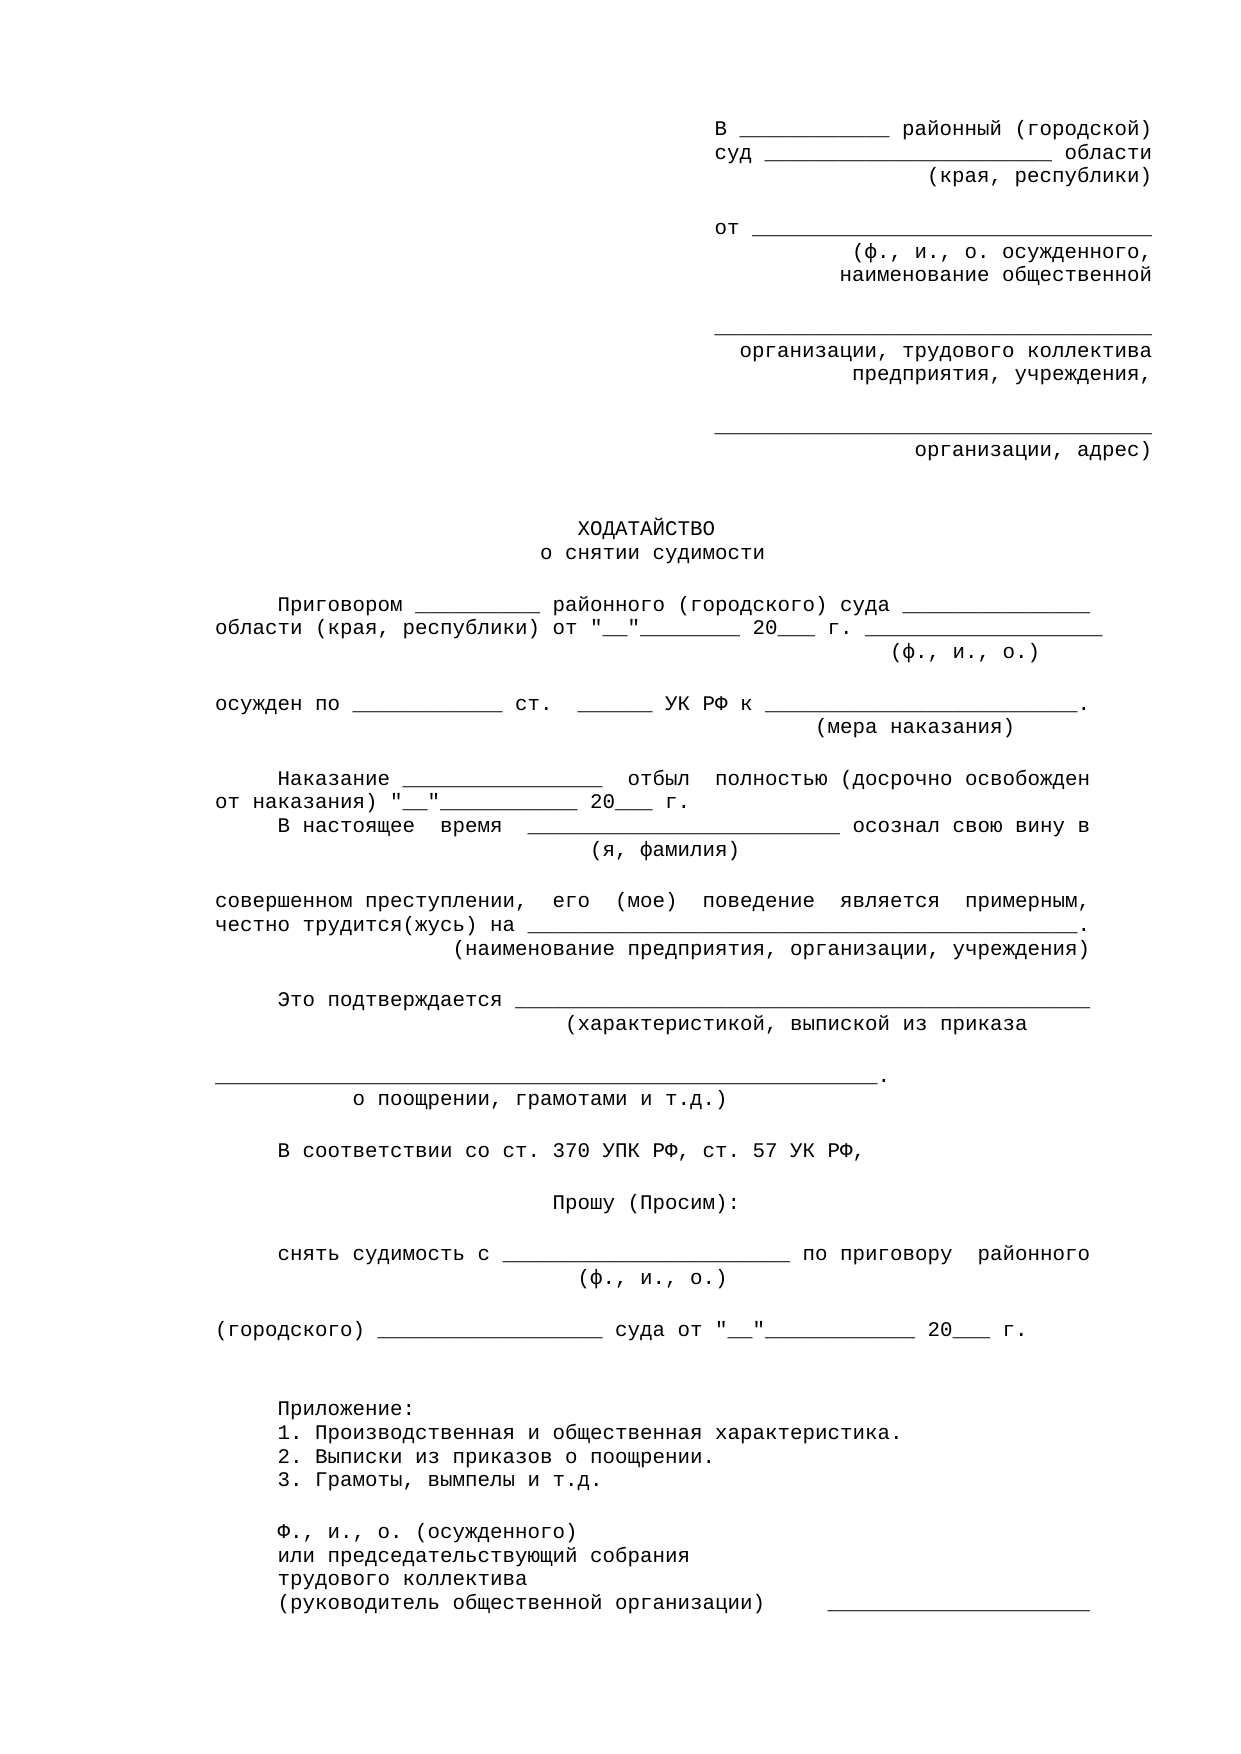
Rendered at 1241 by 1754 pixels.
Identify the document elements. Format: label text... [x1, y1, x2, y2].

text _____________________________________________________. [177, 1065, 1152, 1088]
text (края, республики) [177, 165, 1152, 189]
text от ________________________________ [177, 217, 1152, 241]
text организации, трудового коллектива [177, 340, 1152, 363]
text (ф., и., о.) [177, 641, 1152, 664]
text (наименование предприятия, организации, учреждения) [177, 938, 1152, 961]
text суд _______________________ области [177, 142, 1152, 165]
text предприятия, учреждения, [177, 363, 1152, 387]
text В соответствии со ст. 370 УПК РФ, ст. 57 УК РФ, [177, 1140, 1152, 1164]
text о снятии судимости [177, 542, 1152, 566]
text совершенном преступлении, его (мое) поведение является примерным, [177, 891, 1152, 914]
text о поощрении, грамотами и т.д.) [177, 1088, 1152, 1112]
text (характеристикой, выпиской из приказа [177, 1013, 1152, 1037]
text осужден по ____________ ст. ______ УК РФ к _________________________. [177, 693, 1152, 716]
text ___________________________________ [177, 316, 1152, 340]
text Это подтверждается ______________________________________________ [177, 989, 1152, 1013]
text В ____________ районный (городской) [177, 118, 1152, 142]
text 3. Грамоты, вымпелы и т.д. [177, 1469, 1152, 1493]
text Приговором __________ районного (городского) суда _______________ [177, 594, 1152, 617]
text ХОДАТАЙСТВО [177, 518, 1152, 542]
text (ф., и., о. осужденного, [177, 241, 1152, 264]
text (городского) __________________ суда от "__"____________ 20___ г. [177, 1319, 1152, 1342]
text (руководитель общественной организации) _____________________ [177, 1592, 1152, 1616]
text (мера наказания) [177, 716, 1152, 740]
text 2. Выписки из приказов о поощрении. [177, 1446, 1152, 1469]
text трудового коллектива [177, 1568, 1152, 1592]
text Прошу (Просим): [177, 1192, 1152, 1215]
text от наказания) "__"___________ 20___ г. [177, 792, 1152, 815]
text честно трудится(жусь) на ____________________________________________. [177, 914, 1152, 938]
text (я, фамилия) [177, 839, 1152, 862]
text или председательствующий собрания [177, 1545, 1152, 1568]
text 1. Производственная и общественная характеристика. [177, 1422, 1152, 1446]
text организации, адрес) [177, 439, 1152, 462]
text наименование общественной [177, 264, 1152, 288]
text ___________________________________ [177, 415, 1152, 439]
text Наказание ________________ отбыл полностью (досрочно освобожден [177, 768, 1152, 792]
text снять судимость с _______________________ по приговору районного [177, 1243, 1152, 1267]
text Ф., и., о. (осужденного) [177, 1521, 1152, 1545]
text (ф., и., о.) [177, 1267, 1152, 1291]
text Приложение: [177, 1398, 1152, 1422]
text области (края, республики) от "__"________ 20___ г. ___________________ [177, 617, 1152, 641]
text В настоящее время _________________________ осознал свою вину в [177, 815, 1152, 839]
